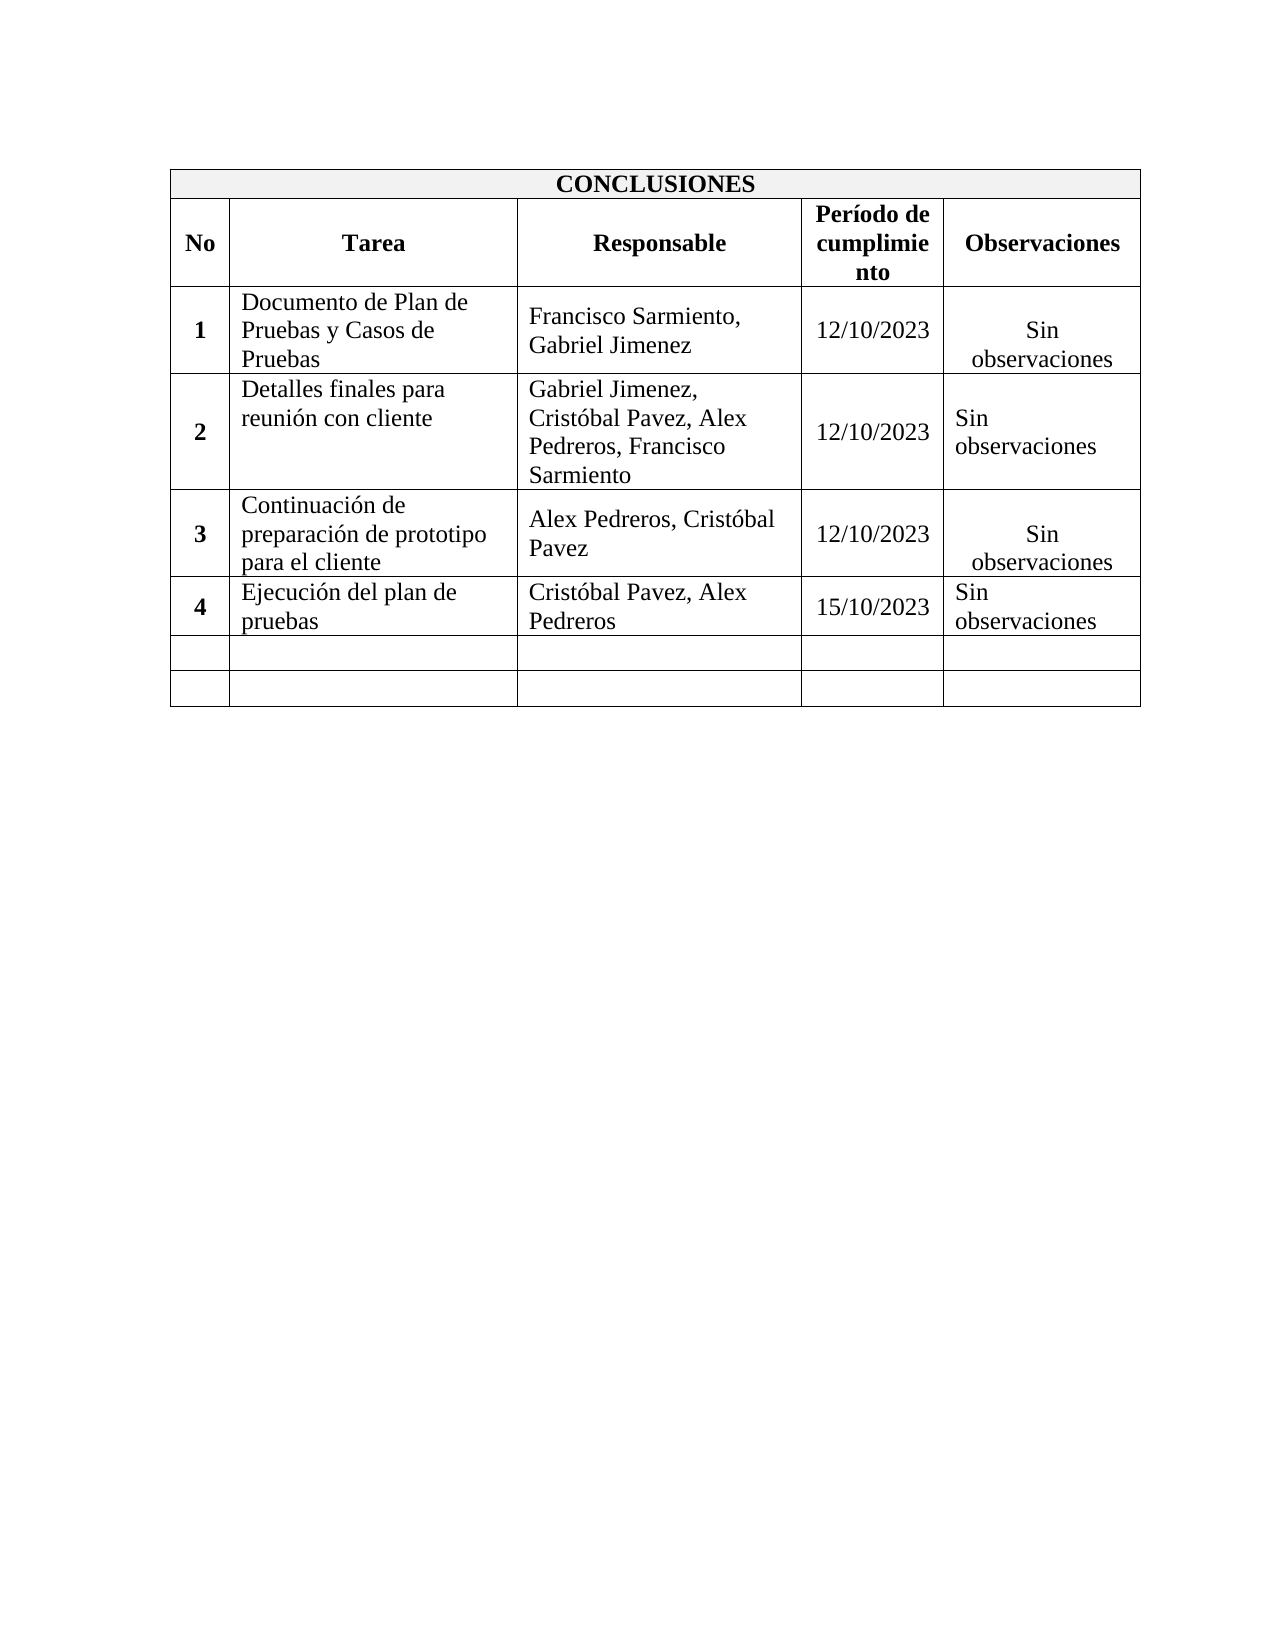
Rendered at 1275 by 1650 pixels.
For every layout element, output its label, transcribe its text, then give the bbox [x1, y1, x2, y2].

table_cell 12/10/2023 [802, 287, 943, 373]
table_cell 2 [171, 374, 229, 489]
table_cell No [171, 199, 229, 286]
table_cell Documento de Plan de Pruebas y Casos de Pruebas [230, 287, 517, 373]
table_cell Gabriel Jimenez, Cristóbal Pavez, Alex Pedreros, Francisco Sarmiento [518, 374, 801, 489]
table_cell Sin observaciones [944, 287, 1140, 373]
table_cell Sin observaciones [944, 490, 1140, 576]
table_cell [802, 636, 943, 670]
table_cell [518, 671, 801, 706]
table_cell [230, 636, 517, 670]
table_cell Sin observaciones [944, 577, 1140, 635]
table_cell 12/10/2023 [802, 374, 943, 489]
table_cell Tarea [230, 199, 517, 286]
table_cell Cristóbal Pavez, Alex Pedreros [518, 577, 801, 635]
table_cell Detalles finales para reunión con cliente [230, 374, 517, 489]
table_cell 4 [171, 577, 229, 635]
table_cell 15/10/2023 [802, 577, 943, 635]
table_cell Francisco Sarmiento, Gabriel Jimenez [518, 287, 801, 373]
table_cell [944, 671, 1140, 706]
table_cell [944, 636, 1140, 670]
table_cell [802, 671, 943, 706]
table_cell Observaciones [944, 199, 1140, 286]
table_cell [230, 671, 517, 706]
table_cell Período de cumplimiento [802, 199, 943, 286]
table_header CONCLUSIONES [171, 170, 1140, 198]
table_cell Ejecución del plan de pruebas [230, 577, 517, 635]
table_cell Responsable [518, 199, 801, 286]
table_cell 12/10/2023 [802, 490, 943, 576]
table_cell [518, 636, 801, 670]
table_cell Continuación de preparación de prototipo para el cliente [230, 490, 517, 576]
table_cell Sin observaciones [944, 374, 1140, 489]
table_cell 1 [171, 287, 229, 373]
table_cell Alex Pedreros, Cristóbal Pavez [518, 490, 801, 576]
table_cell 3 [171, 490, 229, 576]
table_cell [171, 636, 229, 670]
table_cell [171, 671, 229, 706]
